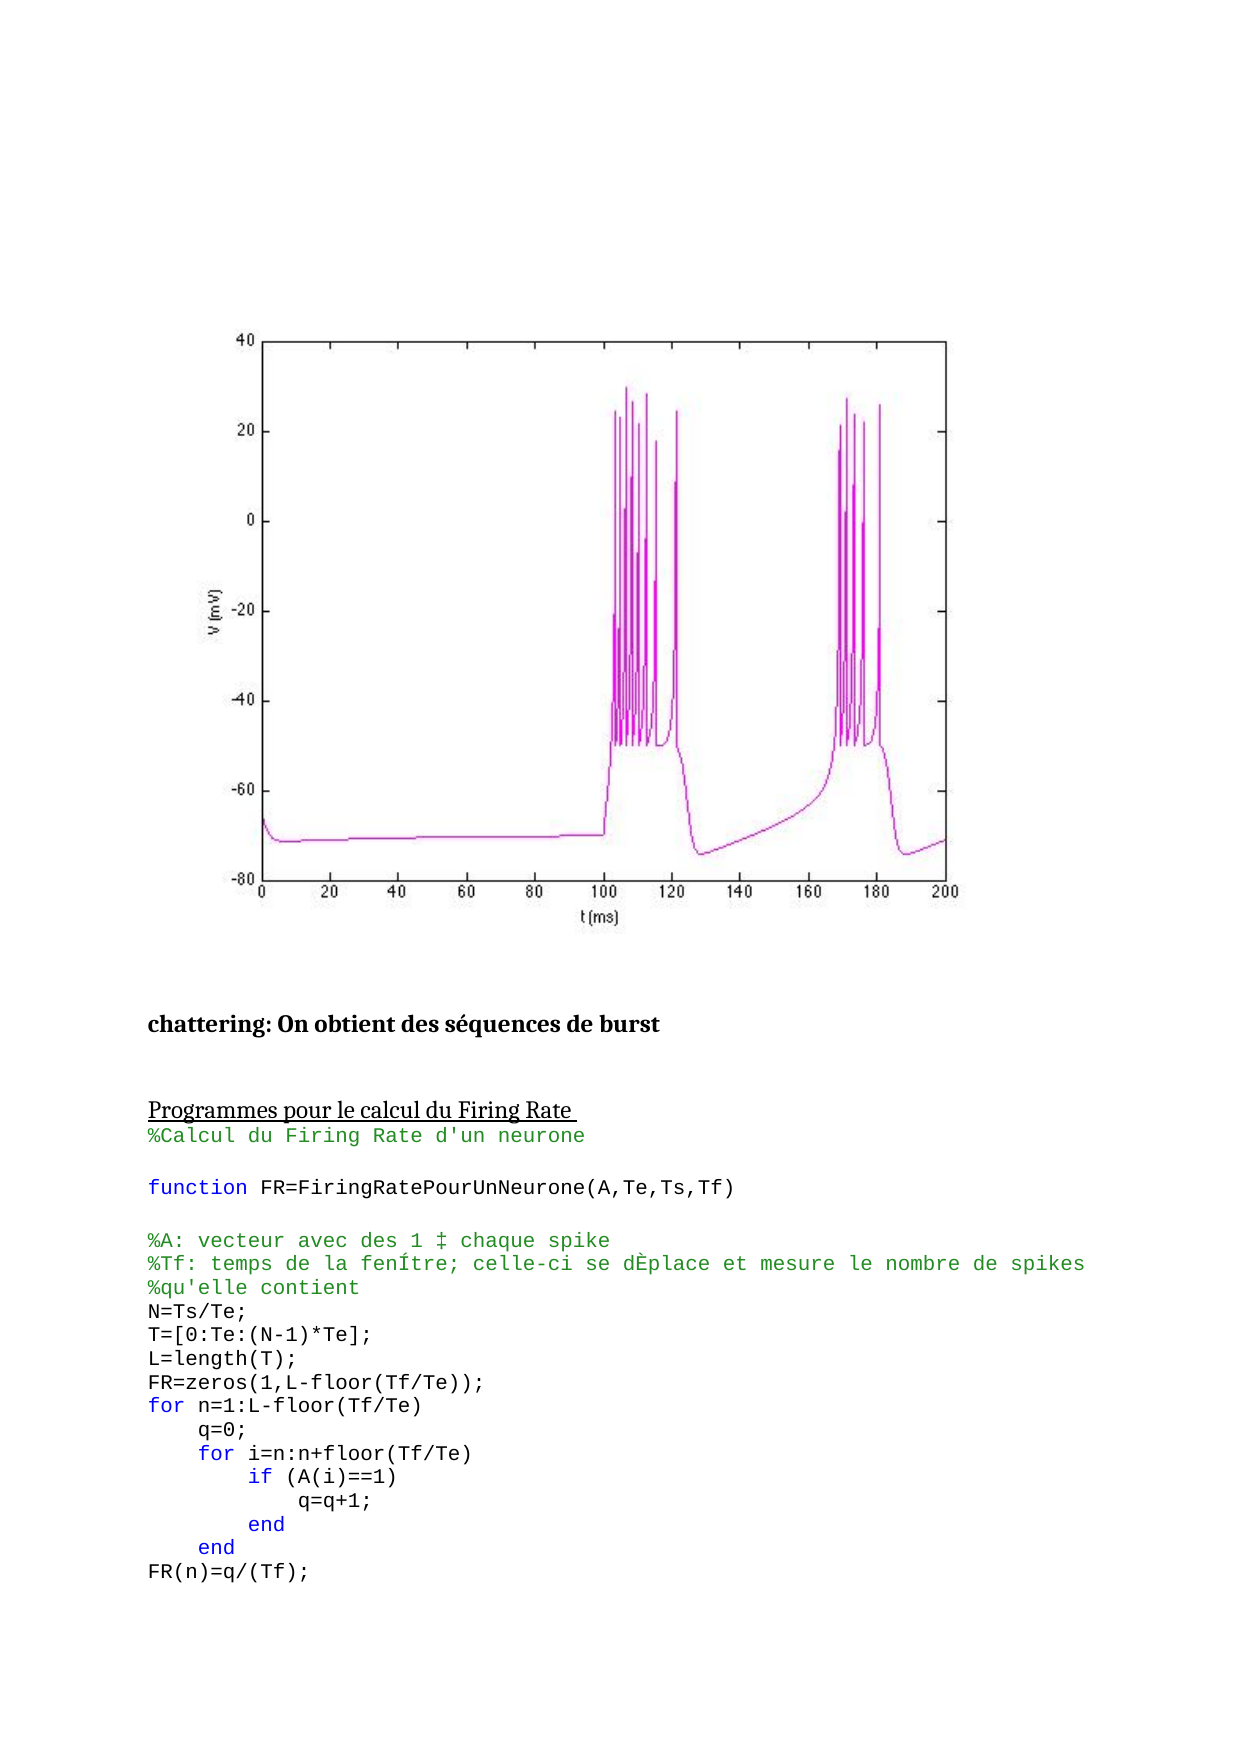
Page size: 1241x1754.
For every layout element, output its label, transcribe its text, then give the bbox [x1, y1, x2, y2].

text end [148, 1513, 1093, 1537]
picture [147, 291, 1029, 953]
text Programmes pour le calcul du Firing Rate [148, 1096, 1093, 1125]
text q=q+1; [148, 1490, 1093, 1513]
text T=[0:Te:(N-1)*Te]; [148, 1324, 1093, 1348]
text %qu'elle contient [148, 1277, 1093, 1301]
text FR=zeros(1,L-floor(Tf/Te)); [148, 1372, 1093, 1395]
text %Tf: temps de la fenÍtre; celle-ci se dÈplace et mesure le nombre de spikes [148, 1253, 1093, 1277]
text q=0; [148, 1419, 1093, 1443]
text FR(n)=q/(Tf); [148, 1561, 1093, 1584]
text chattering: On obtient des séquences de burst [148, 1010, 1093, 1039]
text for i=n:n+floor(Tf/Te) [148, 1443, 1093, 1466]
text %A: vecteur avec des 1 ‡ chaque spike [148, 1230, 1093, 1253]
text %Calcul du Firing Rate d'un neurone [148, 1125, 1093, 1149]
text if (A(i)==1) [148, 1466, 1093, 1490]
text function FR=FiringRatePourUnNeurone(A,Te,Ts,Tf) [148, 1177, 1093, 1201]
text N=Ts/Te; [148, 1301, 1093, 1324]
text for n=1:L-floor(Tf/Te) [148, 1395, 1093, 1419]
text L=length(T); [148, 1348, 1093, 1372]
text end [148, 1537, 1093, 1561]
